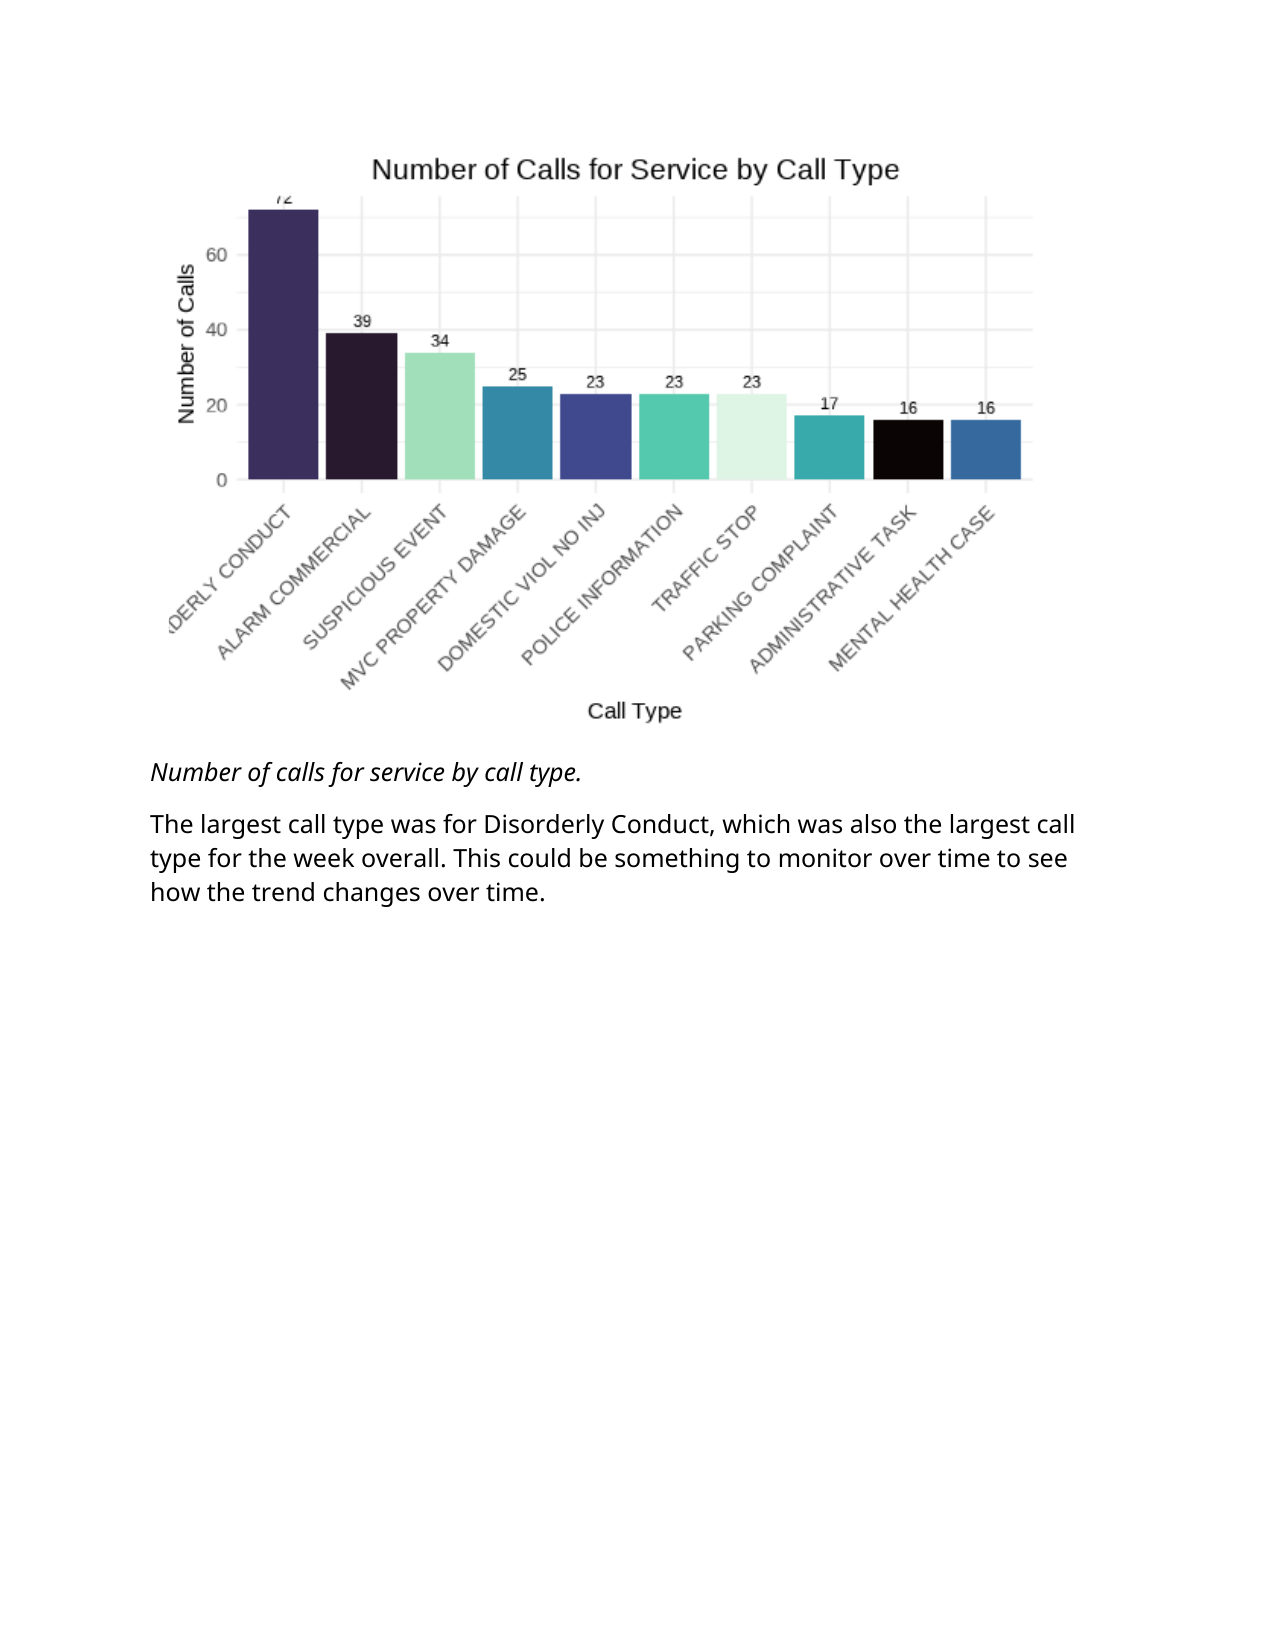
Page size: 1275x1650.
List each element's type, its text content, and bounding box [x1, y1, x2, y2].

picture [168, 150, 1044, 734]
text The largest call type was for Disorderly Conduct, which was also the largest call type for the week overall. This could be something to monitor over time to see how the trend changes over time. [150, 807, 1125, 909]
text Number of calls for service by call type. [150, 754, 1125, 788]
